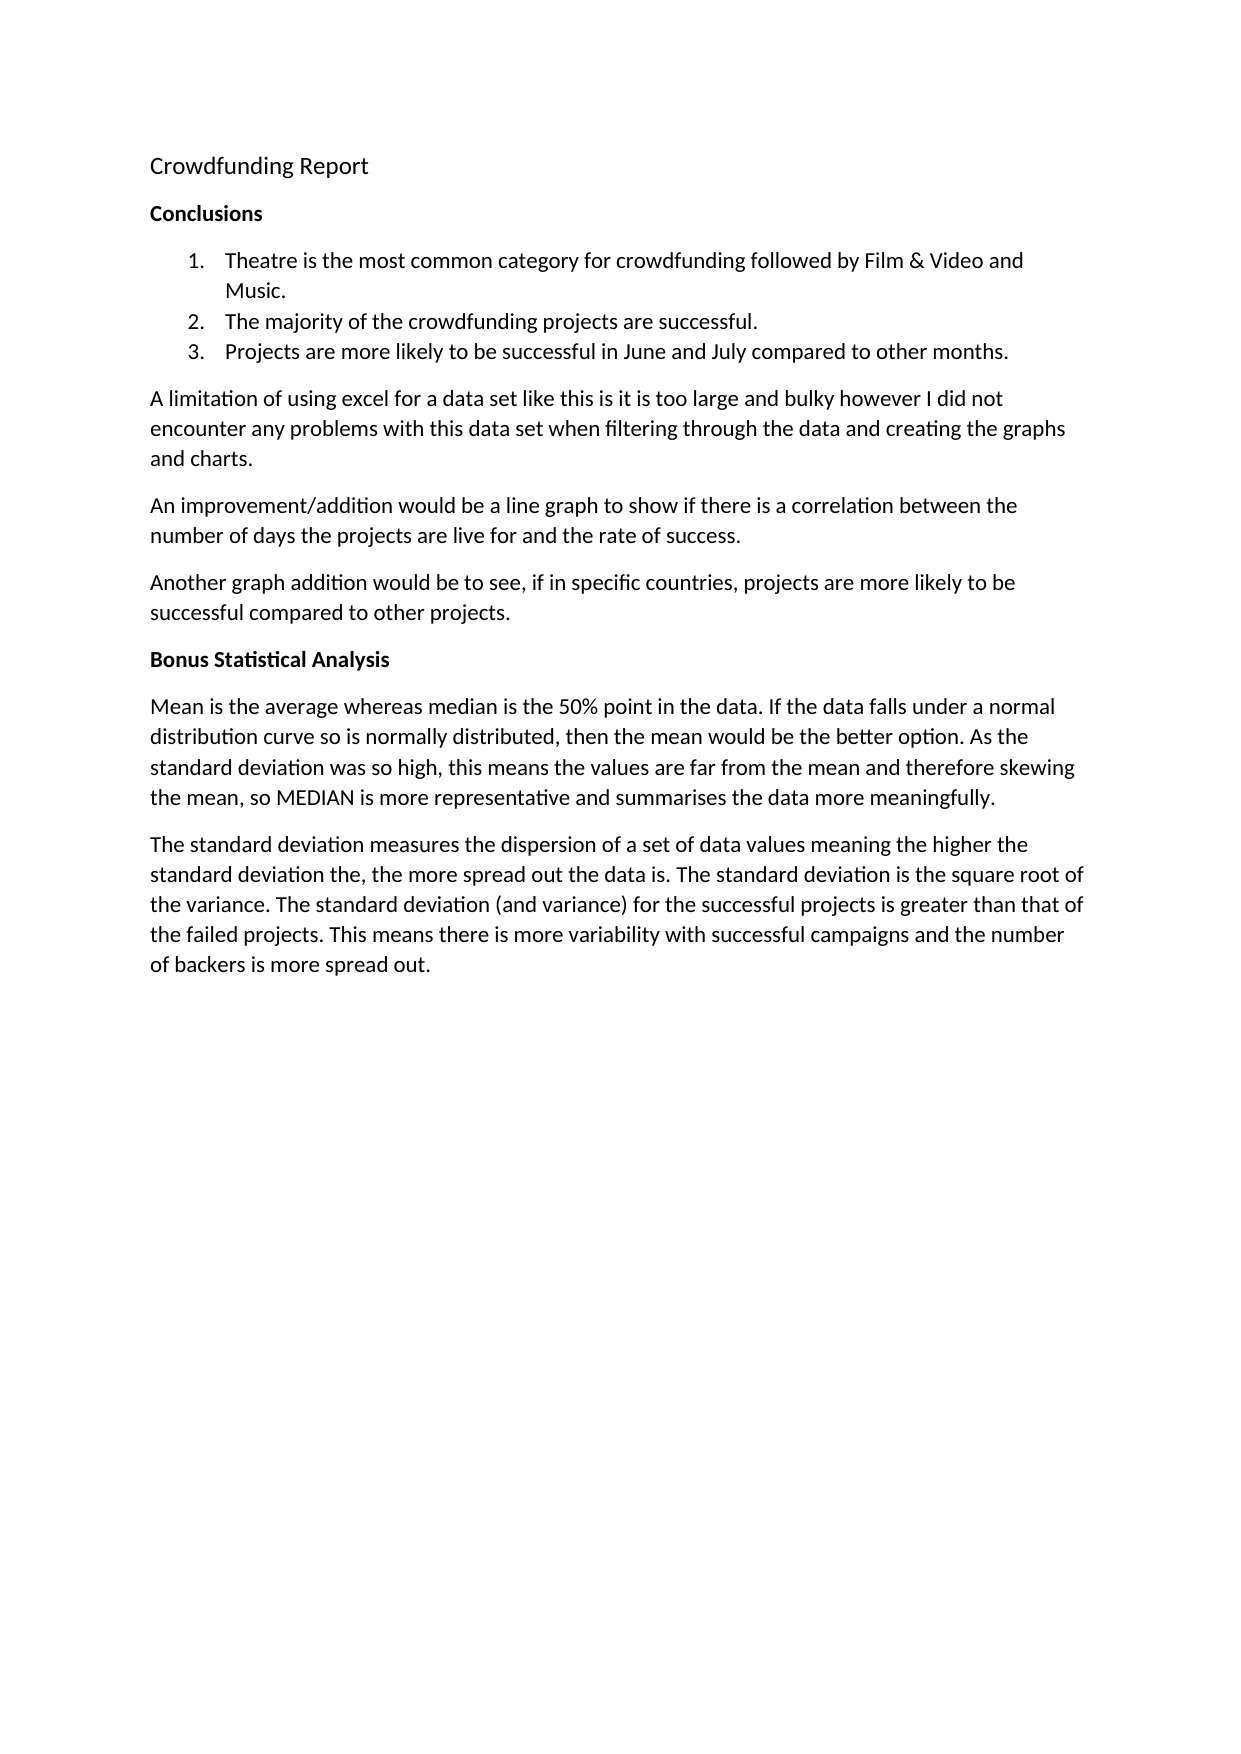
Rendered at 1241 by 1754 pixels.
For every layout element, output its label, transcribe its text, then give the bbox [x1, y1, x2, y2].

text The standard deviation measures the dispersion of a set of data values meaning the higher the standard deviation the, the more spread out the data is. The standard deviation is the square root of the variance. The standard deviation (and variance) for the successful projects is greater than that of the failed projects. This means there is more variability with successful campaigns and the number of backers is more spread out. [150, 830, 1090, 979]
text Crowdfunding Report [150, 150, 1090, 181]
text Conclusions [150, 199, 1090, 228]
text Bonus Statistical Analysis [150, 645, 1090, 673]
list The majority of the crowdfunding projects are successful. [187, 307, 1090, 335]
text An improvement/addition would be a line graph to show if there is a correlation between the number of days the projects are live for and the rate of success. [150, 491, 1090, 549]
text Another graph addition would be to see, if in specific countries, projects are more likely to be successful compared to other projects. [150, 568, 1090, 627]
text Mean is the average whereas median is the 50% point in the data. If the data falls under a normal distribution curve so is normally distributed, then the mean would be the better option. As the standard deviation was so high, this means the values are far from the mean and therefore skewing the mean, so MEDIAN is more representative and summarises the data more meaningfully. [150, 692, 1090, 811]
text A limitation of using excel for a data set like this is it is too large and bulky however I did not encounter any problems with this data set when filtering through the data and creating the graphs and charts. [150, 384, 1090, 472]
list Projects are more likely to be successful in June and July compared to other months. [187, 337, 1090, 365]
list Theatre is the most common category for crowdfunding followed by Film & Video and Music. [187, 246, 1090, 305]
